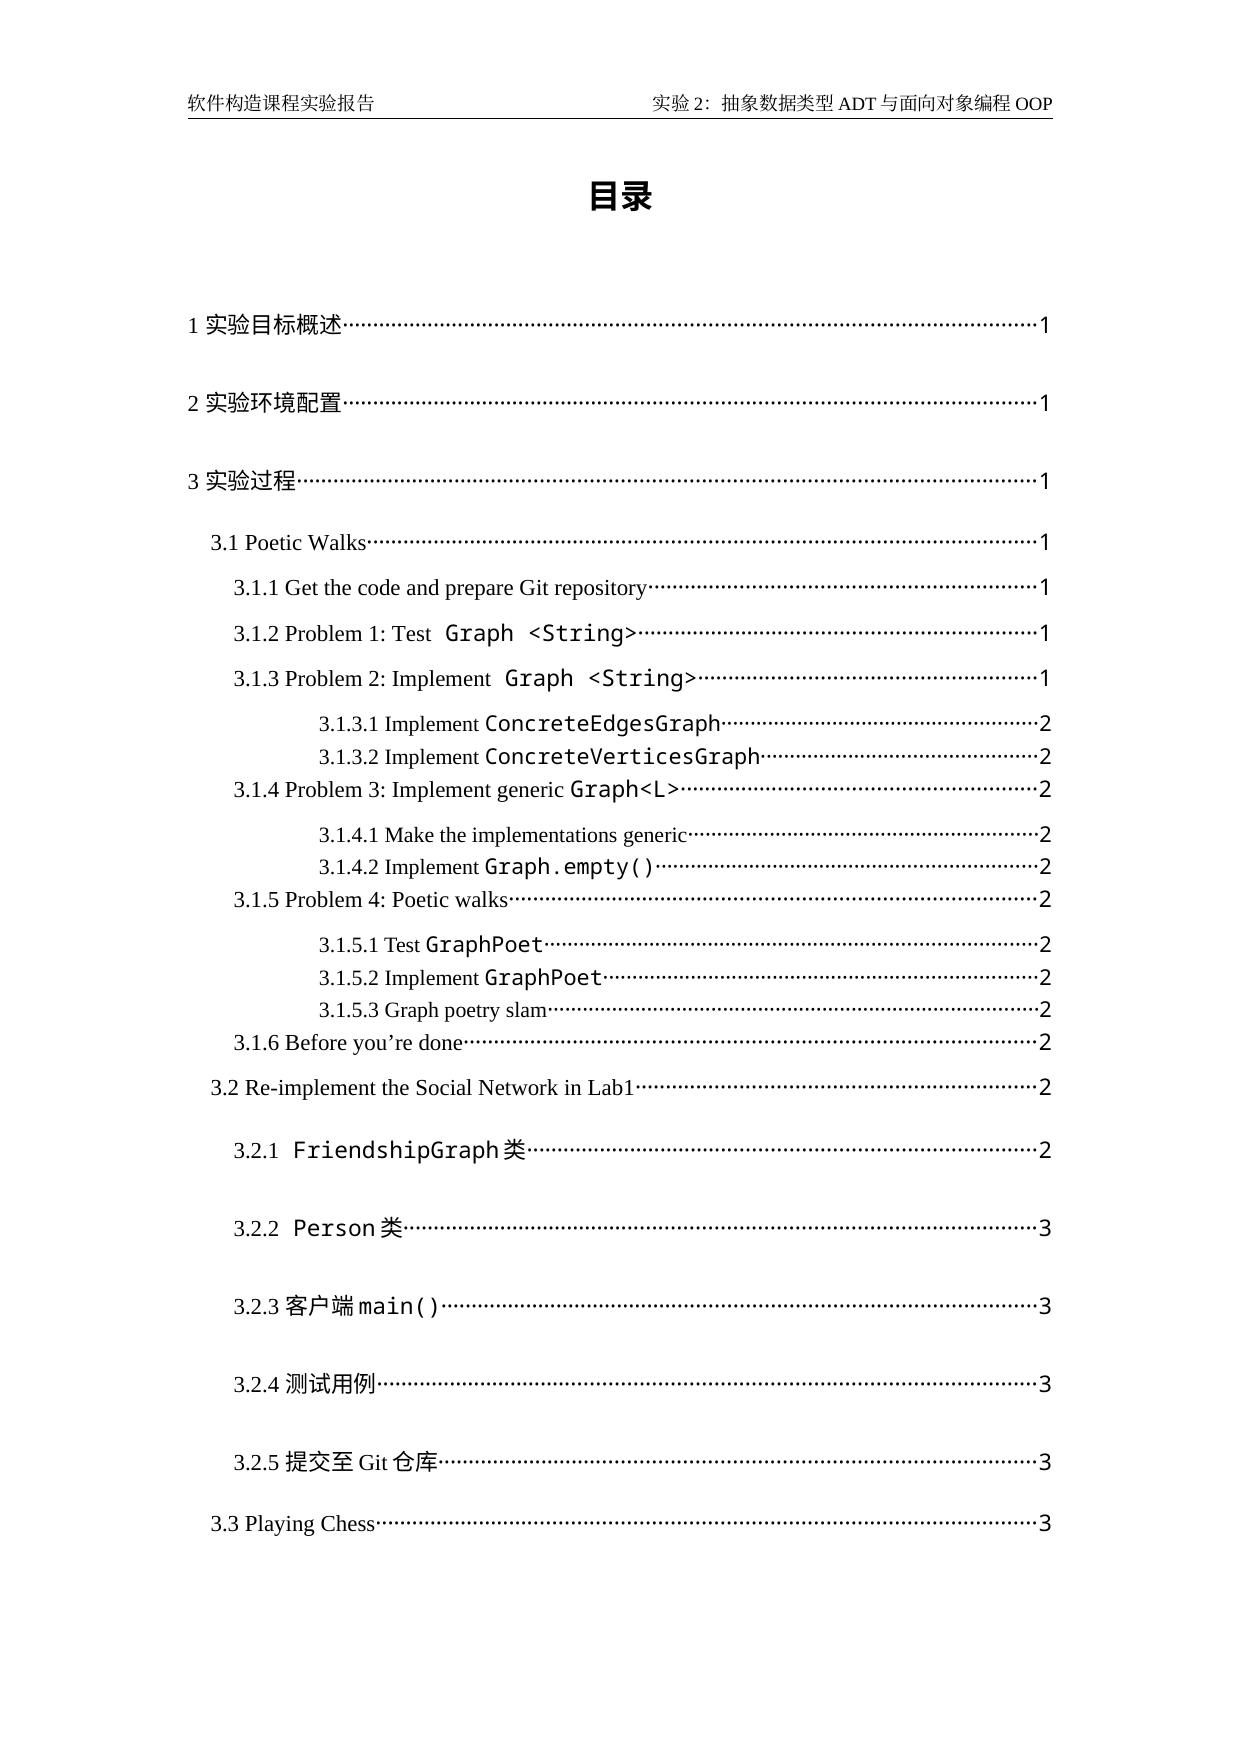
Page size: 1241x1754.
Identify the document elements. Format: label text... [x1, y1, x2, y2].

text 目录 [187, 161, 1053, 226]
